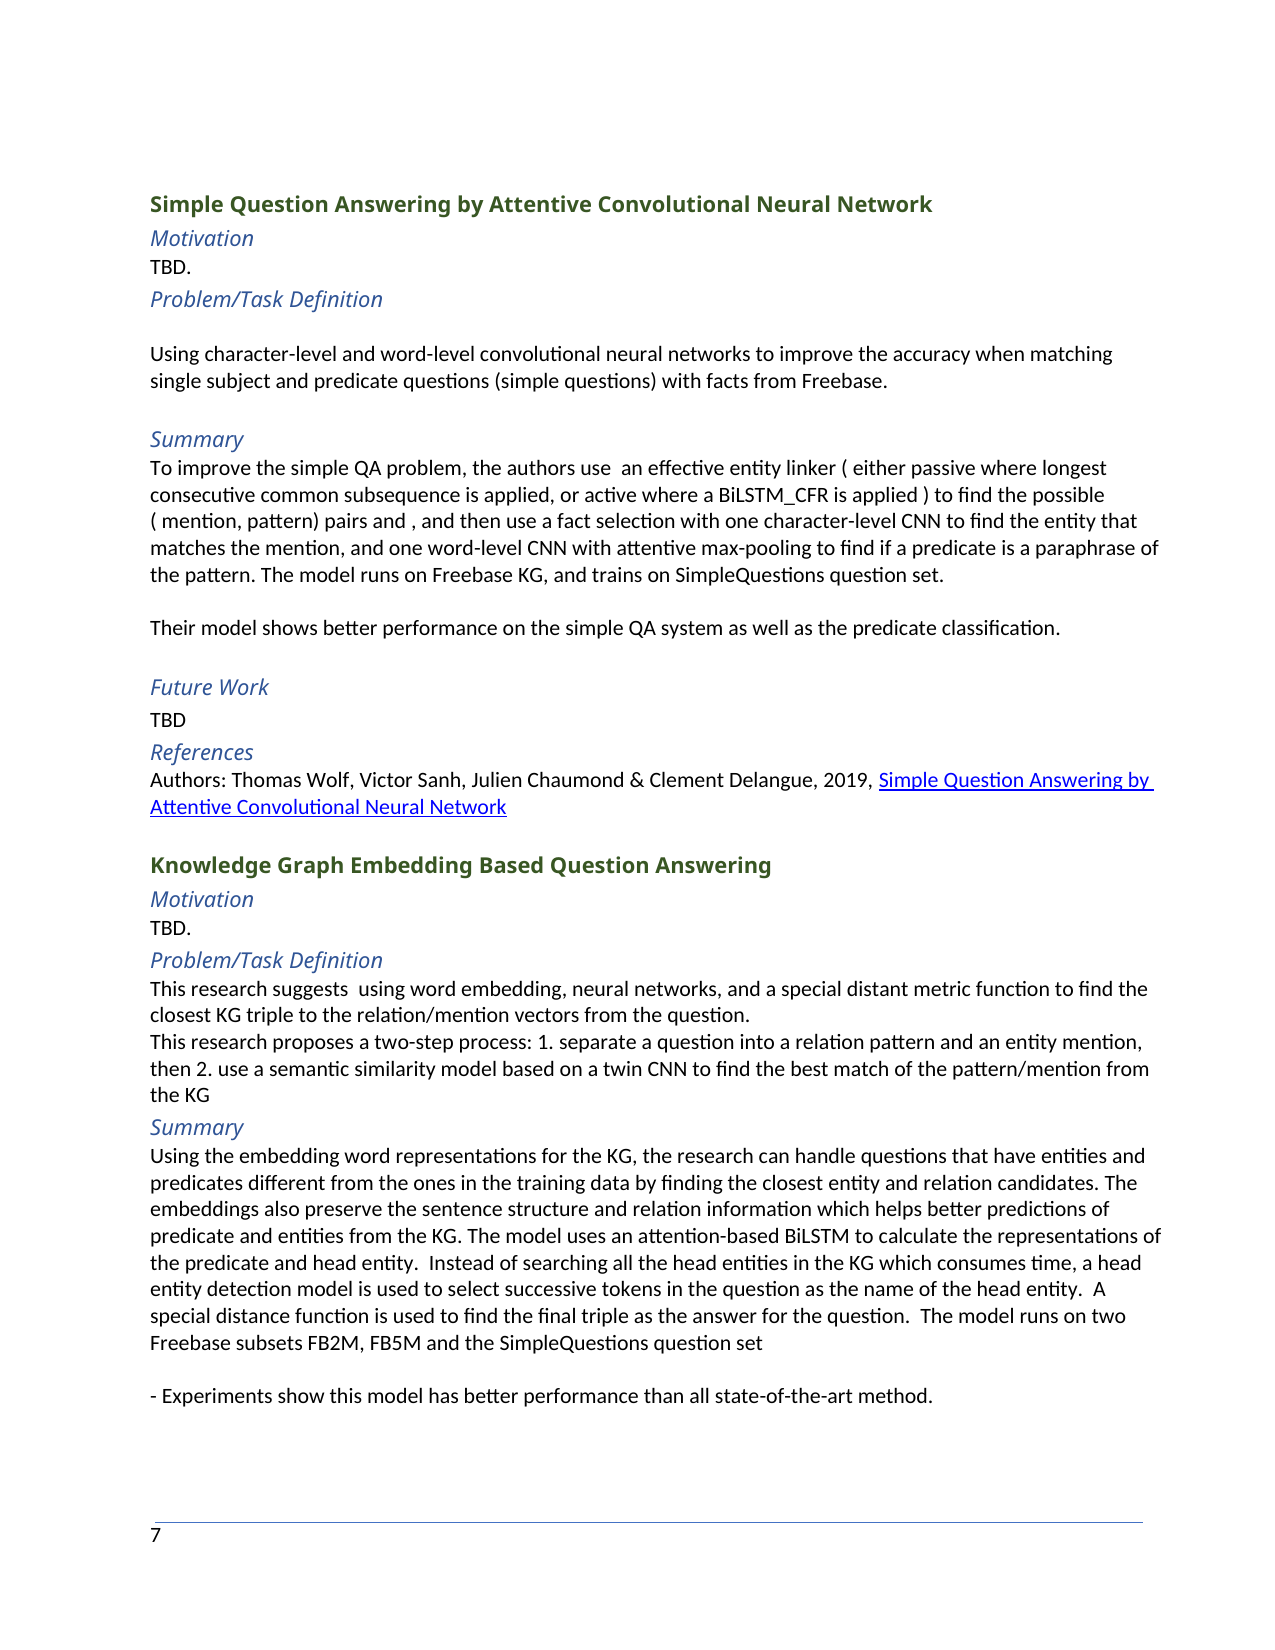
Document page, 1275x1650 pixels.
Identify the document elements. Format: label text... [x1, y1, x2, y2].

subtitle Summary [150, 424, 1162, 454]
text TBD. [150, 914, 1162, 941]
text - Experiments show this model has better performance than all state-of-the-art method. [150, 1382, 1162, 1409]
subtitle Simple Question Answering by Attentive Convolutional Neural Network [150, 189, 1162, 219]
text TBD. [150, 253, 1162, 280]
subtitle Problem/Task Definition [150, 945, 1162, 975]
text Authors: Thomas Wolf, Victor Sanh, Julien Chaumond & Clement Delangue, 2019, Simple Question Answering by Attentive Convolutional Neural Network [150, 766, 1162, 820]
subtitle Motivation [150, 223, 1162, 253]
subtitle References [150, 737, 1162, 766]
subtitle TBD [150, 706, 1162, 732]
text To improve the simple QA problem, the authors use an effective entity linker ( either passive where longest consecutive common subsequence is applied, or active where a BiLSTM_CFR is applied ) to find the possible ( mention, pattern) pairs and , and then use a fact selection with one character-level CNN to find the entity that matches the mention, and one word-level CNN with attentive max-pooling to find if a predicate is a paraphrase of the pattern. The model runs on Freebase KG, and trains on SimpleQuestions question set. [150, 454, 1162, 588]
text Their model shows better performance on the simple QA system as well as the predicate classification. [150, 614, 1162, 641]
subtitle Problem/Task Definition [150, 284, 1162, 314]
text This research proposes a two-step process: 1. separate a question into a relation pattern and an entity mention, then 2. use a semantic similarity model based on a twin CNN to find the best match of the pattern/mention from the KG [150, 1028, 1162, 1108]
text Using character-level and word-level convolutional neural networks to improve the accuracy when matching single subject and predicate questions (simple questions) with facts from Freebase. [150, 340, 1162, 394]
text This research suggests using word embedding, neural networks, and a special distant metric function to find the closest KG triple to the relation/mention vectors from the question. [150, 975, 1162, 1028]
subtitle Summary [150, 1112, 1162, 1142]
subtitle Knowledge Graph Embedding Based Question Answering [150, 851, 1162, 880]
subtitle Motivation [150, 884, 1162, 914]
subtitle Future Work [150, 672, 1162, 702]
